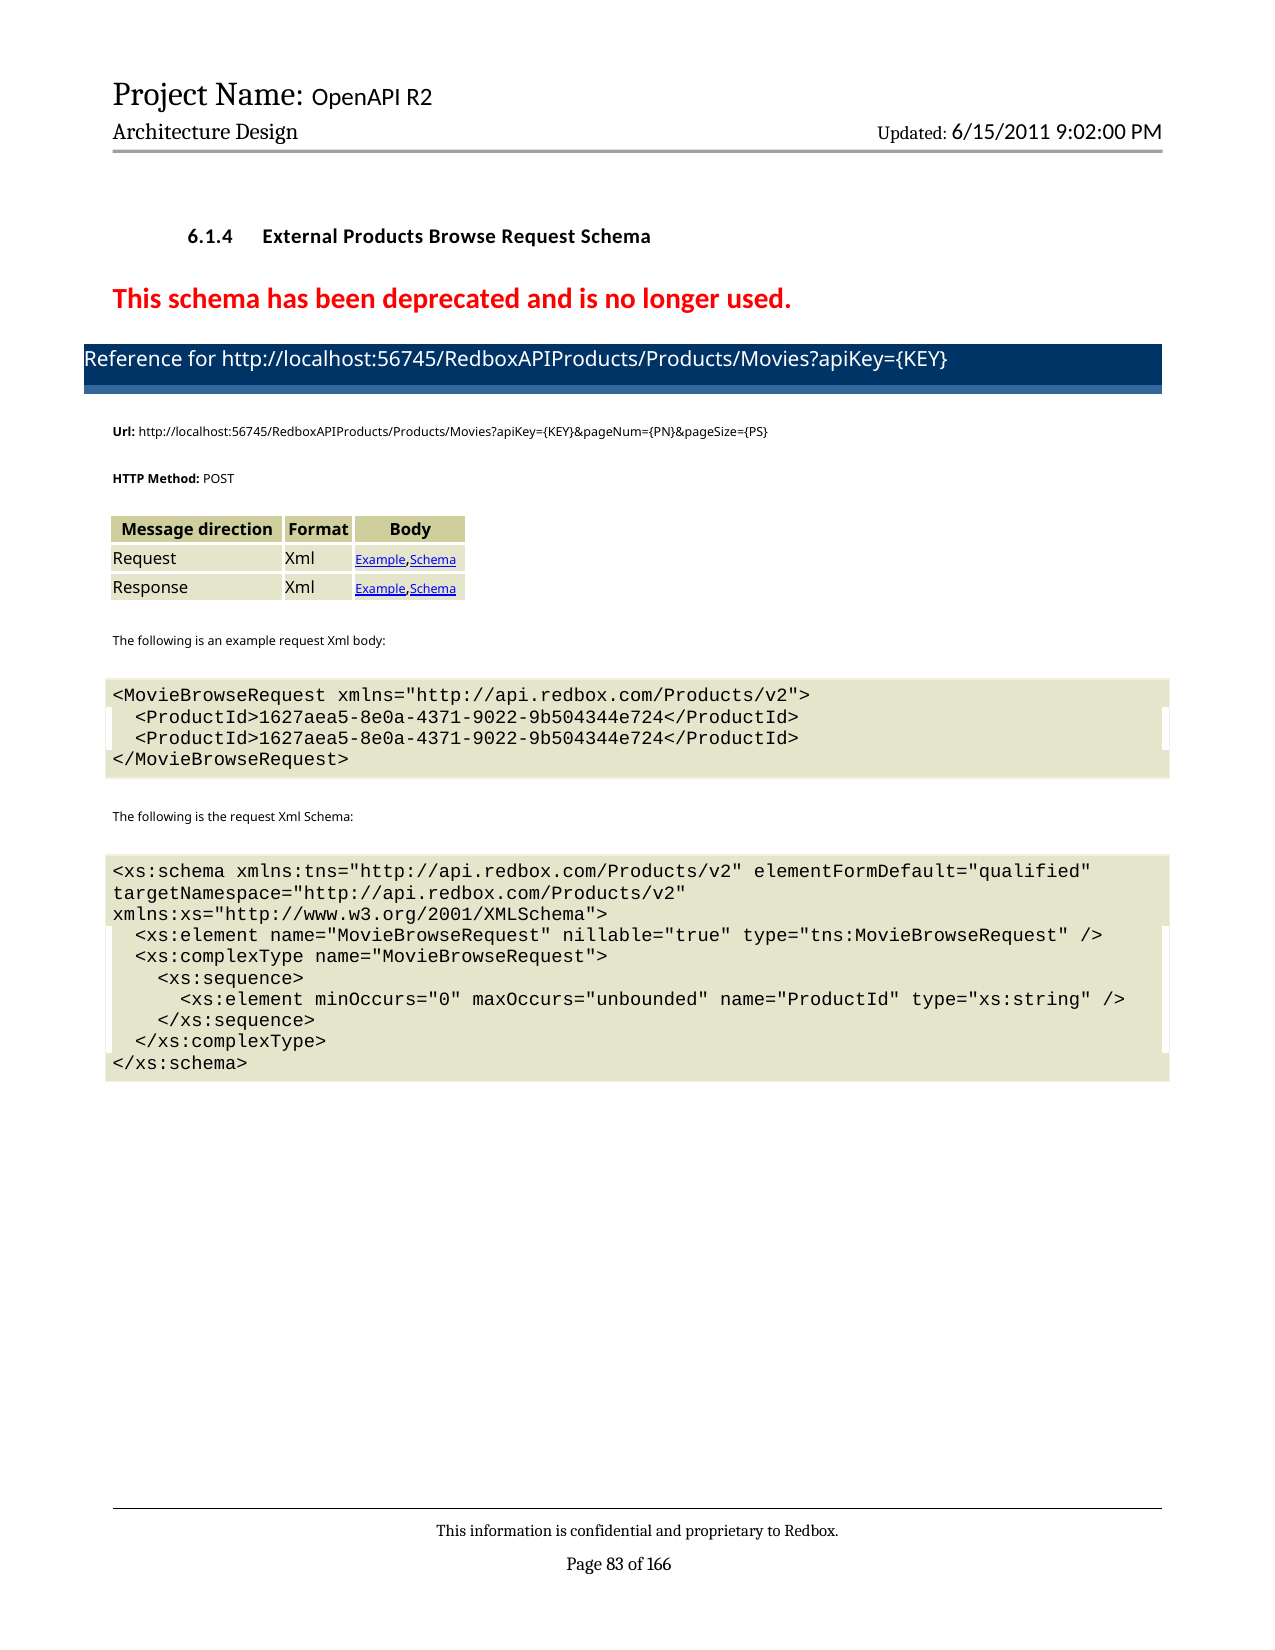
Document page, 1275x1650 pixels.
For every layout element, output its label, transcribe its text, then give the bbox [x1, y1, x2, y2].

text </MovieBrowseRequest> [106, 742, 1169, 777]
text Url: http://localhost:56745/RedboxAPIProducts/Products/Movies?apiKey={KEY}&pageNum={PN}&pageSize={PS} [112, 423, 1162, 441]
text The following is an example request Xml body: [112, 632, 1162, 649]
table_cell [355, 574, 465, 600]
text <xs:complexType name="MovieBrowseRequest"> [112, 947, 1162, 968]
text <ProductId>1627aea5-8e0a-4371-9022-9b504344e724</ProductId> [112, 707, 1162, 729]
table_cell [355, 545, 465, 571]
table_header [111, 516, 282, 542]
text </xs:schema> [106, 1046, 1169, 1081]
text <xs:element minOccurs="0" maxOccurs="unbounded" name="ProductId" type="xs:string" /> [112, 990, 1162, 1011]
text <xs:element name="MovieBrowseRequest" nillable="true" type="tns:MovieBrowseRequest" /> [112, 926, 1162, 947]
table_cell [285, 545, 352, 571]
text </xs:complexType> [112, 1032, 1162, 1046]
text <ProductId>1627aea5-8e0a-4371-9022-9b504344e724</ProductId> [112, 729, 1162, 742]
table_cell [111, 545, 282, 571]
subtitle External Products Browse Request Schema [187, 224, 1162, 249]
text <MovieBrowseRequest xmlns="http://api.redbox.com/Products/v2"> [106, 680, 1169, 707]
text HTTP Method: POST [112, 470, 1162, 487]
text This schema has been deprecated and is no longer used. [112, 280, 1162, 316]
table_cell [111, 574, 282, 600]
text The following is the request Xml Schema: [112, 808, 1162, 825]
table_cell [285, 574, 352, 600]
subtitle Reference for http://localhost:56745/RedboxAPIProducts/Products/Movies?apiKey={KEY} [84, 344, 1162, 385]
text <xs:schema xmlns:tns="http://api.redbox.com/Products/v2" elementFormDefault="qualified" targetNamespace="http://api.redbox.com/Products/v2" xmlns:xs="http://www.w3.org/2001/XMLSchema"> [106, 856, 1169, 926]
text <xs:sequence> [112, 968, 1162, 990]
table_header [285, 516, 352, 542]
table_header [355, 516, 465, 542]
text </xs:sequence> [112, 1011, 1162, 1032]
